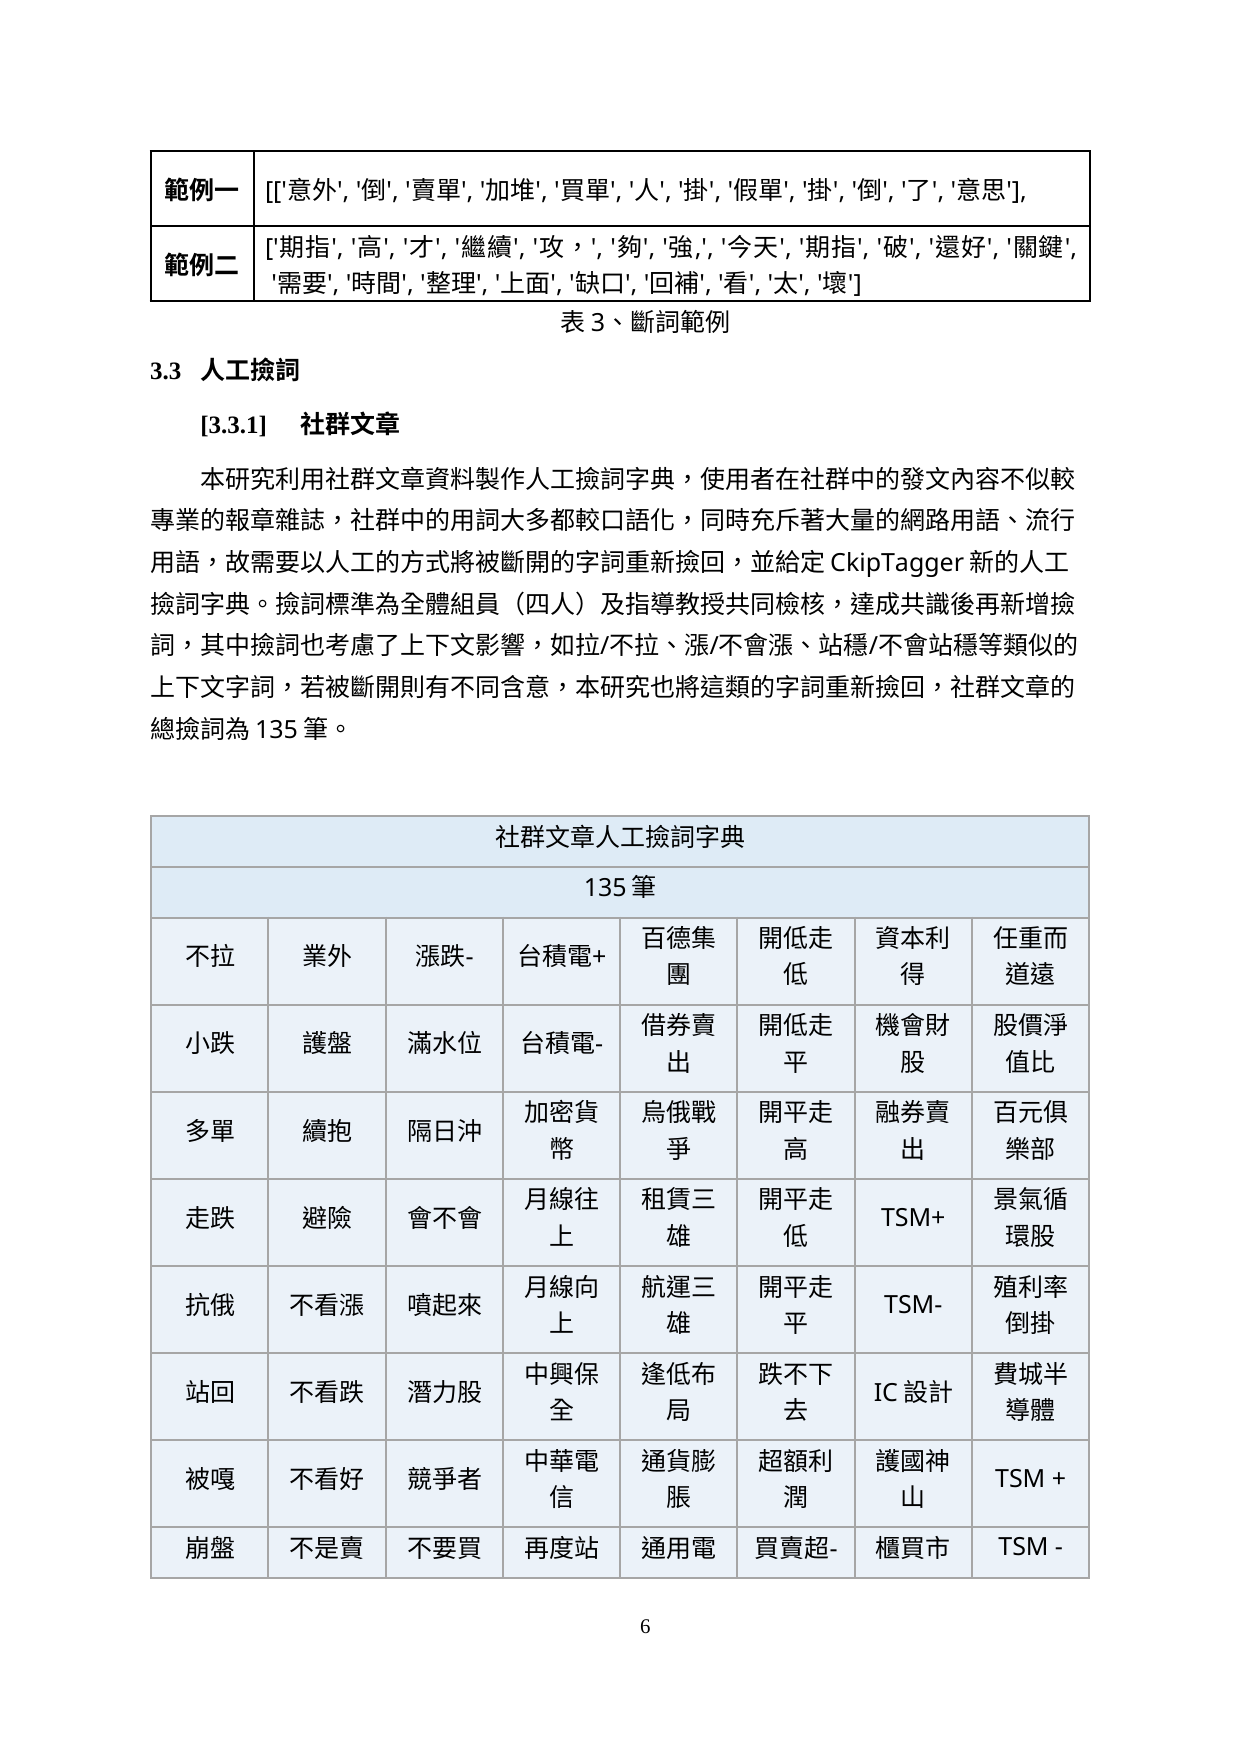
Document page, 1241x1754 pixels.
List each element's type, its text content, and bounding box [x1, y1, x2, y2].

table_cell IC設計 [856, 1354, 971, 1439]
table_cell 競爭者 [387, 1441, 502, 1526]
table_cell TSM+ [856, 1180, 971, 1265]
table_cell 漲跌- [387, 919, 502, 1004]
table_cell 不是賣 [269, 1528, 385, 1577]
table_cell 崩盤 [152, 1528, 267, 1577]
table_cell 滿水位 [387, 1006, 502, 1091]
table_cell TSM - [973, 1528, 1088, 1577]
table_cell 護盤 [269, 1006, 385, 1091]
table_cell 不拉 [152, 919, 267, 1004]
table_cell 航運三雄 [621, 1267, 736, 1352]
table_cell 開平走平 [738, 1267, 854, 1352]
table_cell 跌不下去 [738, 1354, 854, 1439]
table_cell 開平走高 [738, 1093, 854, 1178]
table_cell 殖利率倒掛 [973, 1267, 1088, 1352]
table_cell 開低走低 [738, 919, 854, 1004]
table_cell 續抱 [269, 1093, 385, 1178]
table_cell 多單 [152, 1093, 267, 1178]
table_cell 範例二 [152, 227, 253, 300]
subtitle 社群文章 [200, 405, 1090, 441]
table_cell 通用電器 [621, 1528, 736, 1577]
table_cell 費城半導體 [973, 1354, 1088, 1439]
text 人工撿詞 [150, 351, 1090, 387]
table_cell 月線往上 [504, 1180, 619, 1265]
table_cell 站回 [152, 1354, 267, 1439]
table_cell ['期指', '高', '才', '繼續', '攻，', '夠', '強,', '今天', '期指', '破', '還好', '關鍵', '需要', '時間', '整理', '上面', '缺口', '回補', '看', '太', '壞'] [255, 227, 1089, 300]
table_cell 被嘎 [152, 1441, 267, 1526]
table_cell 資本利得 [856, 919, 971, 1004]
table_cell 中興保全 [504, 1354, 619, 1439]
table_cell 台積電- [504, 1006, 619, 1091]
table_cell [['意外', '倒', '賣單', '加堆', '買單', '人', '掛', '假單', '掛', '倒', '了', '意思'], [255, 152, 1089, 225]
table_cell 任重而道遠 [973, 919, 1088, 1004]
table_cell 會不會 [387, 1180, 502, 1265]
table_cell 抗俄 [152, 1267, 267, 1352]
table_cell 不看跌 [269, 1354, 385, 1439]
table_cell 不要買進 [387, 1528, 502, 1577]
table_cell 機會財股 [856, 1006, 971, 1091]
text 本研究利用社群文章資料製作人工撿詞字典，使用者在社群中的發文內容不似較專業的報章雜誌，社群中的用詞大多都較口語化，同時充斥著大量的網路用語、流行用語，故需要以人工的方式將被斷開的字詞重新撿回，並給定CkipTagger新的人工撿詞字典。撿詞標準為全體組員（四人）及指導教授共同檢核，達成共識後再新增撿詞，其中撿詞也考慮了上下文影響，如拉/不拉、漲/不會漲、站穩/不會站穩等類似的上下文字詞，若被斷開則有不同含意，本研究也將這類的字詞重新撿回，社群文章的總撿詞為135筆。 [150, 459, 1090, 745]
table_cell 逢低布局 [621, 1354, 736, 1439]
table_cell 避險 [269, 1180, 385, 1265]
table_cell 潛力股 [387, 1354, 502, 1439]
table_header 社群文章人工撿詞字典 [152, 817, 1088, 866]
table_cell 走跌 [152, 1180, 267, 1265]
table_cell 再度站上 [504, 1528, 619, 1577]
table_cell 股價淨值比 [973, 1006, 1088, 1091]
table_cell 月線向上 [504, 1267, 619, 1352]
table_cell 櫃買市場 [856, 1528, 971, 1577]
table_cell 不看好 [269, 1441, 385, 1526]
table_cell 業外 [269, 919, 385, 1004]
table_cell TSM + [973, 1441, 1088, 1526]
text 表3、斷詞範例 [150, 302, 1090, 338]
table_cell 借券賣出 [621, 1006, 736, 1091]
table_cell 租賃三雄 [621, 1180, 736, 1265]
table_cell 加密貨幣 [504, 1093, 619, 1178]
table_cell 超額利潤 [738, 1441, 854, 1526]
table_cell 台積電+ [504, 919, 619, 1004]
table_cell 135筆 [152, 868, 1088, 917]
table_cell 中華電信 [504, 1441, 619, 1526]
table_cell 範例一 [152, 152, 253, 225]
table_cell 開平走低 [738, 1180, 854, 1265]
table_cell 小跌 [152, 1006, 267, 1091]
table_cell 噴起來 [387, 1267, 502, 1352]
table_cell 買賣超- [738, 1528, 854, 1577]
table_cell 百德集團 [621, 919, 736, 1004]
table_cell 通貨膨脹 [621, 1441, 736, 1526]
table_cell 護國神山 [856, 1441, 971, 1526]
table_cell 不看漲 [269, 1267, 385, 1352]
table_cell 開低走平 [738, 1006, 854, 1091]
table_cell 隔日沖 [387, 1093, 502, 1178]
table_cell 百元俱樂部 [973, 1093, 1088, 1178]
table_cell TSM- [856, 1267, 971, 1352]
table_cell 烏俄戰爭 [621, 1093, 736, 1178]
table_cell 景氣循環股 [973, 1180, 1088, 1265]
table_cell 融券賣出 [856, 1093, 971, 1178]
